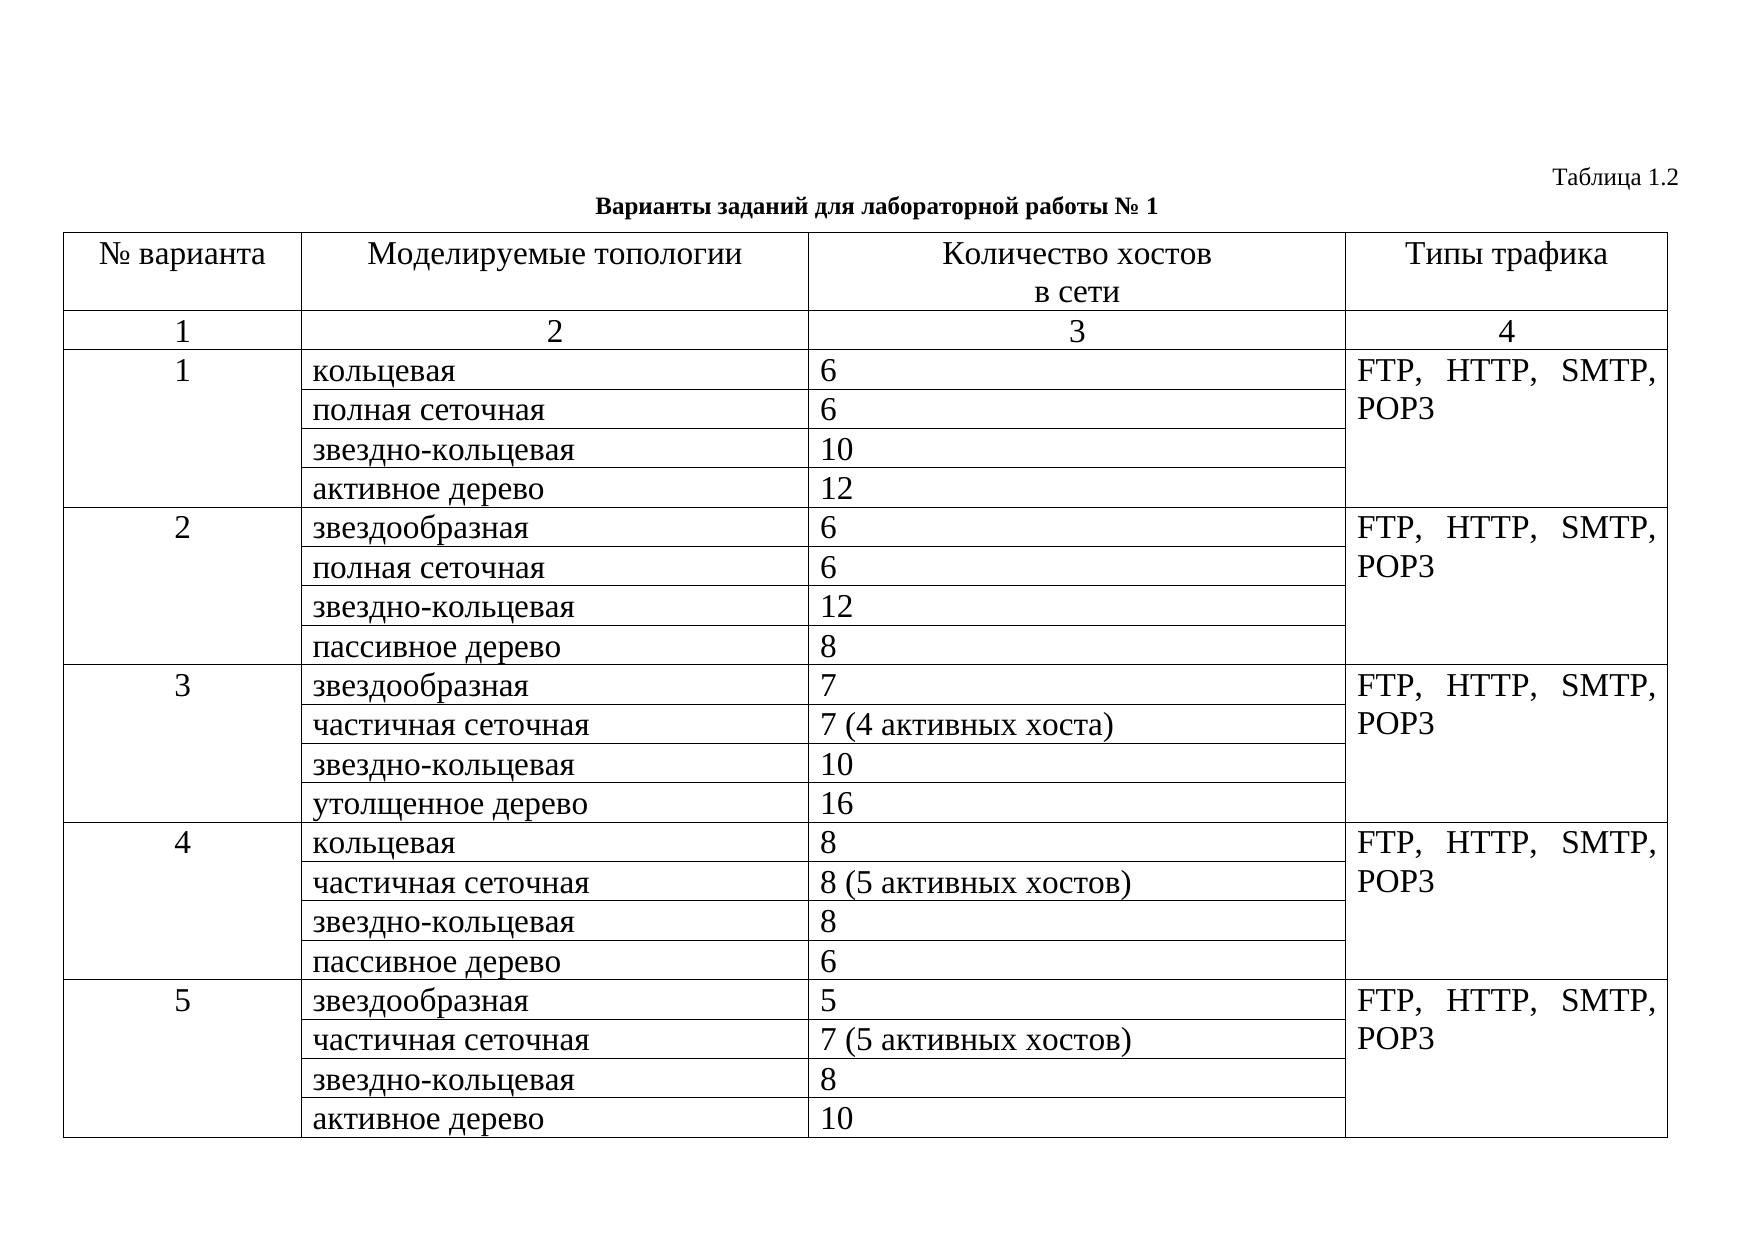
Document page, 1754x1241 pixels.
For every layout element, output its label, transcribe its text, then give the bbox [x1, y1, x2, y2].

table_cell 8 (5 активных хостов) [809, 862, 1345, 900]
table_cell звездно-кольцевая [302, 586, 808, 625]
table_cell утолщенное дерево [302, 783, 808, 822]
table_cell активное дерево [302, 1098, 808, 1137]
table_cell 1 [64, 350, 301, 507]
table_cell полная сеточная [302, 547, 808, 585]
table_header Количество хостов в сети [809, 233, 1345, 310]
table_cell FTP, HTTP, SMTP, POP3 [1346, 508, 1667, 664]
table_cell 7 (4 активных хоста) [809, 705, 1345, 743]
table_header Типы трафика [1346, 233, 1667, 310]
table_cell частичная сеточная [302, 705, 808, 743]
table_cell звездообразная [302, 508, 808, 546]
table_header № варианта [64, 233, 301, 310]
table_cell пассивное дерево [302, 626, 808, 664]
table_cell 6 [809, 941, 1345, 979]
table_cell 8 [809, 1059, 1345, 1097]
table_cell 6 [809, 350, 1345, 388]
table_cell 6 [809, 547, 1345, 585]
text Таблица 1.2 [75, 162, 1679, 191]
table_cell FTP, HTTP, SMTP, POP3 [1346, 665, 1667, 822]
table_cell звездно-кольцевая [302, 429, 808, 467]
table_header Моделируемые топологии [302, 233, 808, 310]
table_cell 6 [809, 508, 1345, 546]
table_cell кольцевая [302, 350, 808, 388]
table_cell звездообразная [302, 665, 808, 703]
table_cell 7 [809, 665, 1345, 703]
table_cell FTP, HTTP, SMTP, POP3 [1346, 980, 1667, 1137]
text Варианты заданий для лабораторной работы № 1 [75, 191, 1679, 219]
table_cell звездно-кольцевая [302, 901, 808, 940]
table_cell звездно-кольцевая [302, 1059, 808, 1097]
table_cell 6 [809, 390, 1345, 428]
table_cell полная сеточная [302, 390, 808, 428]
table_cell 12 [809, 468, 1345, 507]
table_cell 4 [1346, 311, 1667, 349]
table_cell FTP, HTTP, SMTP, POP3 [1346, 823, 1667, 979]
table_cell 10 [809, 744, 1345, 782]
table_cell 5 [64, 980, 301, 1137]
table_cell FTP, HTTP, SMTP, POP3 [1346, 350, 1667, 507]
table_cell 10 [809, 1098, 1345, 1137]
table_cell активное дерево [302, 468, 808, 507]
table_cell частичная сеточная [302, 862, 808, 900]
table_cell 3 [809, 311, 1345, 349]
table_cell 7 (5 активных хостов) [809, 1020, 1345, 1058]
table_cell 16 [809, 783, 1345, 822]
table_cell 8 [809, 626, 1345, 664]
table_cell 2 [64, 508, 301, 664]
table_cell кольцевая [302, 823, 808, 861]
table_cell 2 [302, 311, 808, 349]
table_cell пассивное дерево [302, 941, 808, 979]
table_cell звездообразная [302, 980, 808, 1018]
table_cell звездно-кольцевая [302, 744, 808, 782]
table_cell 12 [809, 586, 1345, 625]
table_cell частичная сеточная [302, 1020, 808, 1058]
table_cell 5 [809, 980, 1345, 1018]
table_cell 8 [809, 823, 1345, 861]
table_cell 4 [64, 823, 301, 979]
table_cell 8 [809, 901, 1345, 940]
table_cell 10 [809, 429, 1345, 467]
table_cell 3 [64, 665, 301, 822]
table_cell 1 [64, 311, 301, 349]
